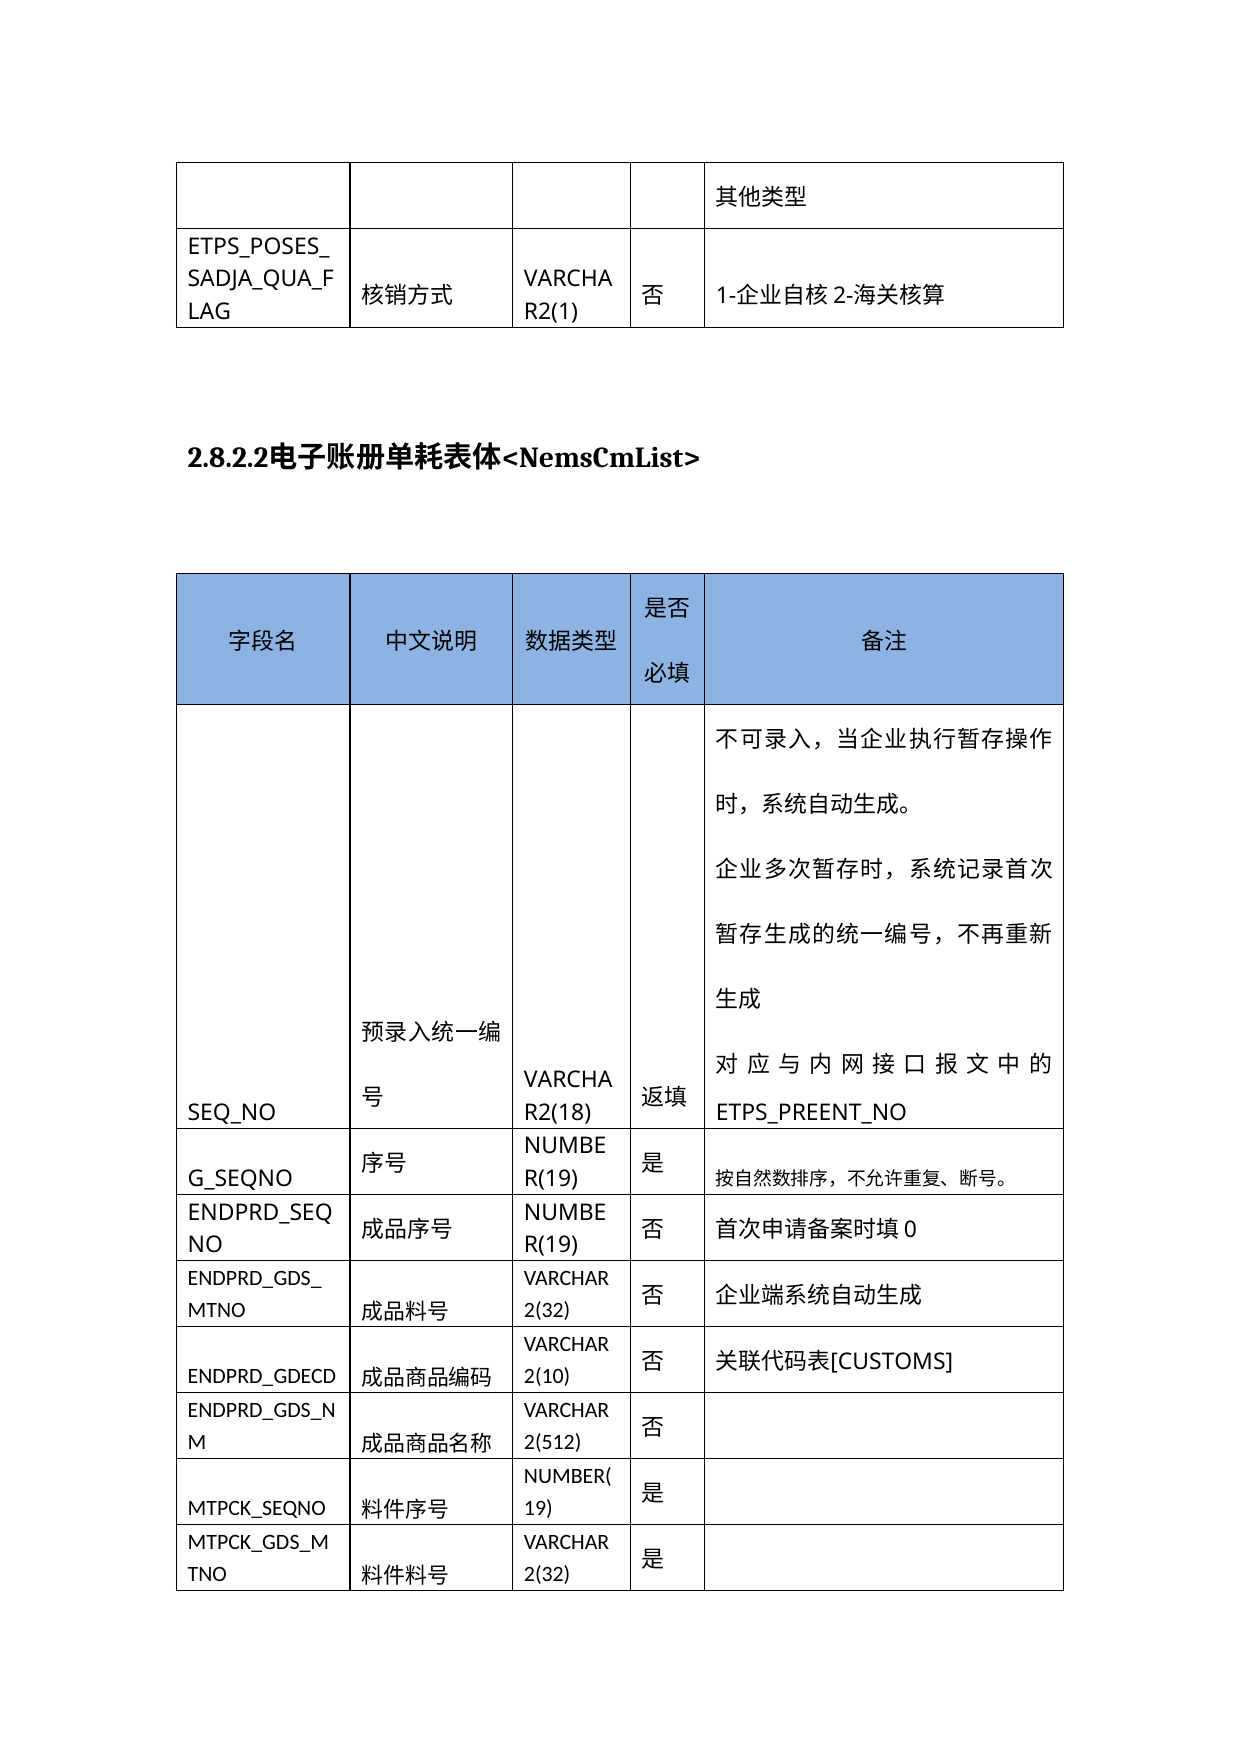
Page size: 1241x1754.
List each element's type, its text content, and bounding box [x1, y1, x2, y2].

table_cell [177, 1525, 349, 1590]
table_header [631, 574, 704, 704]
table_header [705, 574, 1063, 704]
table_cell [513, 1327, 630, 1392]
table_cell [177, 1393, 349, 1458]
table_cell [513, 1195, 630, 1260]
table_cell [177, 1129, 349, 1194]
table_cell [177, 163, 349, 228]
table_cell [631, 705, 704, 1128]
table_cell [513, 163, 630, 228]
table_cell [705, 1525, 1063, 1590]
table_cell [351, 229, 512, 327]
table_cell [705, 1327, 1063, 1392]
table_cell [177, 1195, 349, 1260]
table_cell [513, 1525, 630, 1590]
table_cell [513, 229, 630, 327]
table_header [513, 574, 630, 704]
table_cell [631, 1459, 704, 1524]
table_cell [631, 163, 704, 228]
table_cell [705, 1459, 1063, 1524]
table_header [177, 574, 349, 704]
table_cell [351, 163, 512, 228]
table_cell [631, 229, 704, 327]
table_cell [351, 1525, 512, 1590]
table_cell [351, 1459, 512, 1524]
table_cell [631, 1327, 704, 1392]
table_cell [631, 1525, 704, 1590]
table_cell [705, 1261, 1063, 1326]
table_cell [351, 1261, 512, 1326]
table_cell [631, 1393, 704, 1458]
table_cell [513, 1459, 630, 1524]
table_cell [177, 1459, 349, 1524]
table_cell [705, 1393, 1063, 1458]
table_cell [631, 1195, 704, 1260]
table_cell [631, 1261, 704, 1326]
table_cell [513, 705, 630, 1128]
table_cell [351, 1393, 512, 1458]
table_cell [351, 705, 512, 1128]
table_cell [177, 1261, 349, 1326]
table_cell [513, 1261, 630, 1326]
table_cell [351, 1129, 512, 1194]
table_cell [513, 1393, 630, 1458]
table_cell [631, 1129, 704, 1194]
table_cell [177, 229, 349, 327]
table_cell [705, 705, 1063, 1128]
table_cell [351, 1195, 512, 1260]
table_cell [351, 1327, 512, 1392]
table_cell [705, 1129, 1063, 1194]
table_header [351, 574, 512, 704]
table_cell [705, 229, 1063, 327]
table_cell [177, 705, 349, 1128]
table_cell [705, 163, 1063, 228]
subtitle 电子账册单耗表体<NemsCmList> [187, 422, 1053, 487]
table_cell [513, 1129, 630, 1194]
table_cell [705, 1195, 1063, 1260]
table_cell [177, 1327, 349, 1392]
